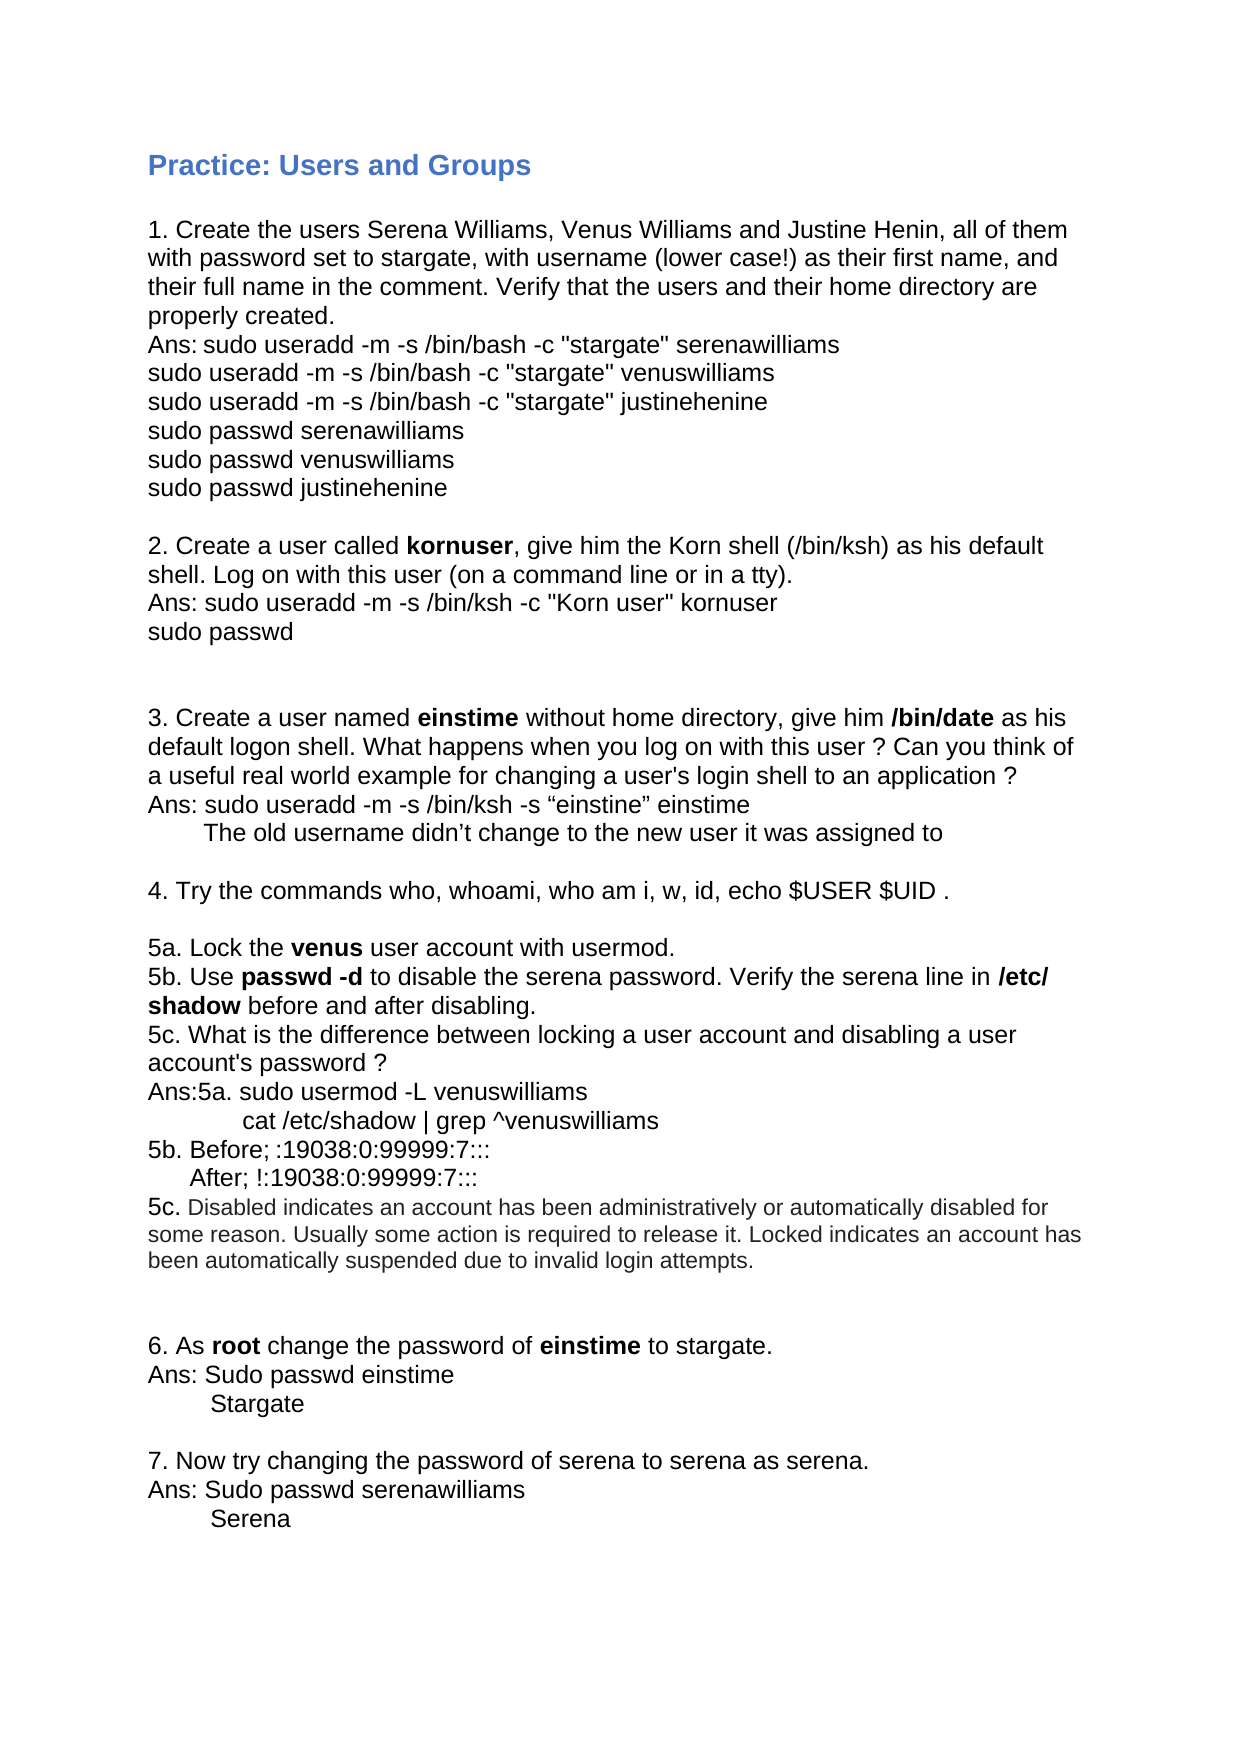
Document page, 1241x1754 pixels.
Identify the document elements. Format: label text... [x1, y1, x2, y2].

text 4. Try the commands who, whoami, who am i, w, id, echo $USER $UID . [148, 876, 1093, 905]
text Ans:5a. sudo usermod -L venuswilliams [148, 1077, 1093, 1106]
text 1. Create the users Serena Williams, Venus Williams and Justine Henin, all of them [148, 215, 1093, 243]
text 5b. Use passwd -d to disable the serena password. Verify the serena line in /etc/ [148, 962, 1093, 991]
text Ans: Sudo passwd einstime [148, 1360, 1093, 1389]
text 5a. Lock the venus user account with usermod. [148, 933, 1093, 962]
text Ans: sudo useradd -m -s /bin/ksh -s “einstine” einstime [148, 790, 1093, 818]
text Stargate [148, 1389, 1093, 1417]
text Serena [148, 1504, 1093, 1532]
text After; !:19038:0:99999:7::: [148, 1163, 1093, 1192]
text 7. Now try changing the password of serena to serena as serena. [148, 1446, 1093, 1475]
text sudo passwd serenawilliams [148, 416, 1093, 445]
text their full name in the comment. Verify that the users and their home directory are [148, 272, 1093, 301]
text cat /etc/shadow | grep ^venuswilliams [148, 1106, 1093, 1135]
text default logon shell. What happens when you log on with this user ? Can you think of [148, 732, 1093, 761]
text sudo passwd venuswilliams [148, 445, 1093, 473]
text a useful real world example for changing a user's login shell to an application ? [148, 761, 1093, 790]
text with password set to stargate, with username (lower case!) as their first name, and [148, 243, 1093, 272]
text 5c. Disabled indicates an account has been administratively or automatically disabled for some reason. Usually some action is required to release it. Locked indicates an account has been automatically suspended due to invalid login attempts. [148, 1192, 1093, 1274]
text Practice: Users and Groups [148, 148, 1093, 181]
text shadow before and after disabling. [148, 991, 1093, 1020]
text 5b. Before; :19038:0:99999:7::: [148, 1135, 1093, 1163]
text 3. Create a user named einstime without home directory, give him /bin/date as his [148, 703, 1093, 732]
text sudo passwd [148, 617, 1093, 646]
text Ans: sudo useradd -m -s /bin/ksh -c "Korn user" kornuser [148, 588, 1093, 617]
text Ans: Sudo passwd serenawilliams [148, 1475, 1093, 1504]
text sudo useradd -m -s /bin/bash -c "stargate" venuswilliams [148, 358, 1093, 387]
text account's password ? [148, 1048, 1093, 1077]
text sudo passwd justinehenine [148, 473, 1093, 502]
text shell. Log on with this user (on a command line or in a tty). [148, 560, 1093, 588]
text 6. As root change the password of einstime to stargate. [148, 1331, 1093, 1360]
text 2. Create a user called kornuser, give him the Korn shell (/bin/ksh) as his default [148, 531, 1093, 560]
text The old username didn’t change to the new user it was assigned to [148, 818, 1093, 847]
text 5c. What is the difference between locking a user account and disabling a user [148, 1020, 1093, 1048]
text properly created. [148, 301, 1093, 330]
text Ans: sudo useradd -m -s /bin/bash -c "stargate" serenawilliams [148, 330, 1093, 358]
text sudo useradd -m -s /bin/bash -c "stargate" justinehenine [148, 387, 1093, 416]
